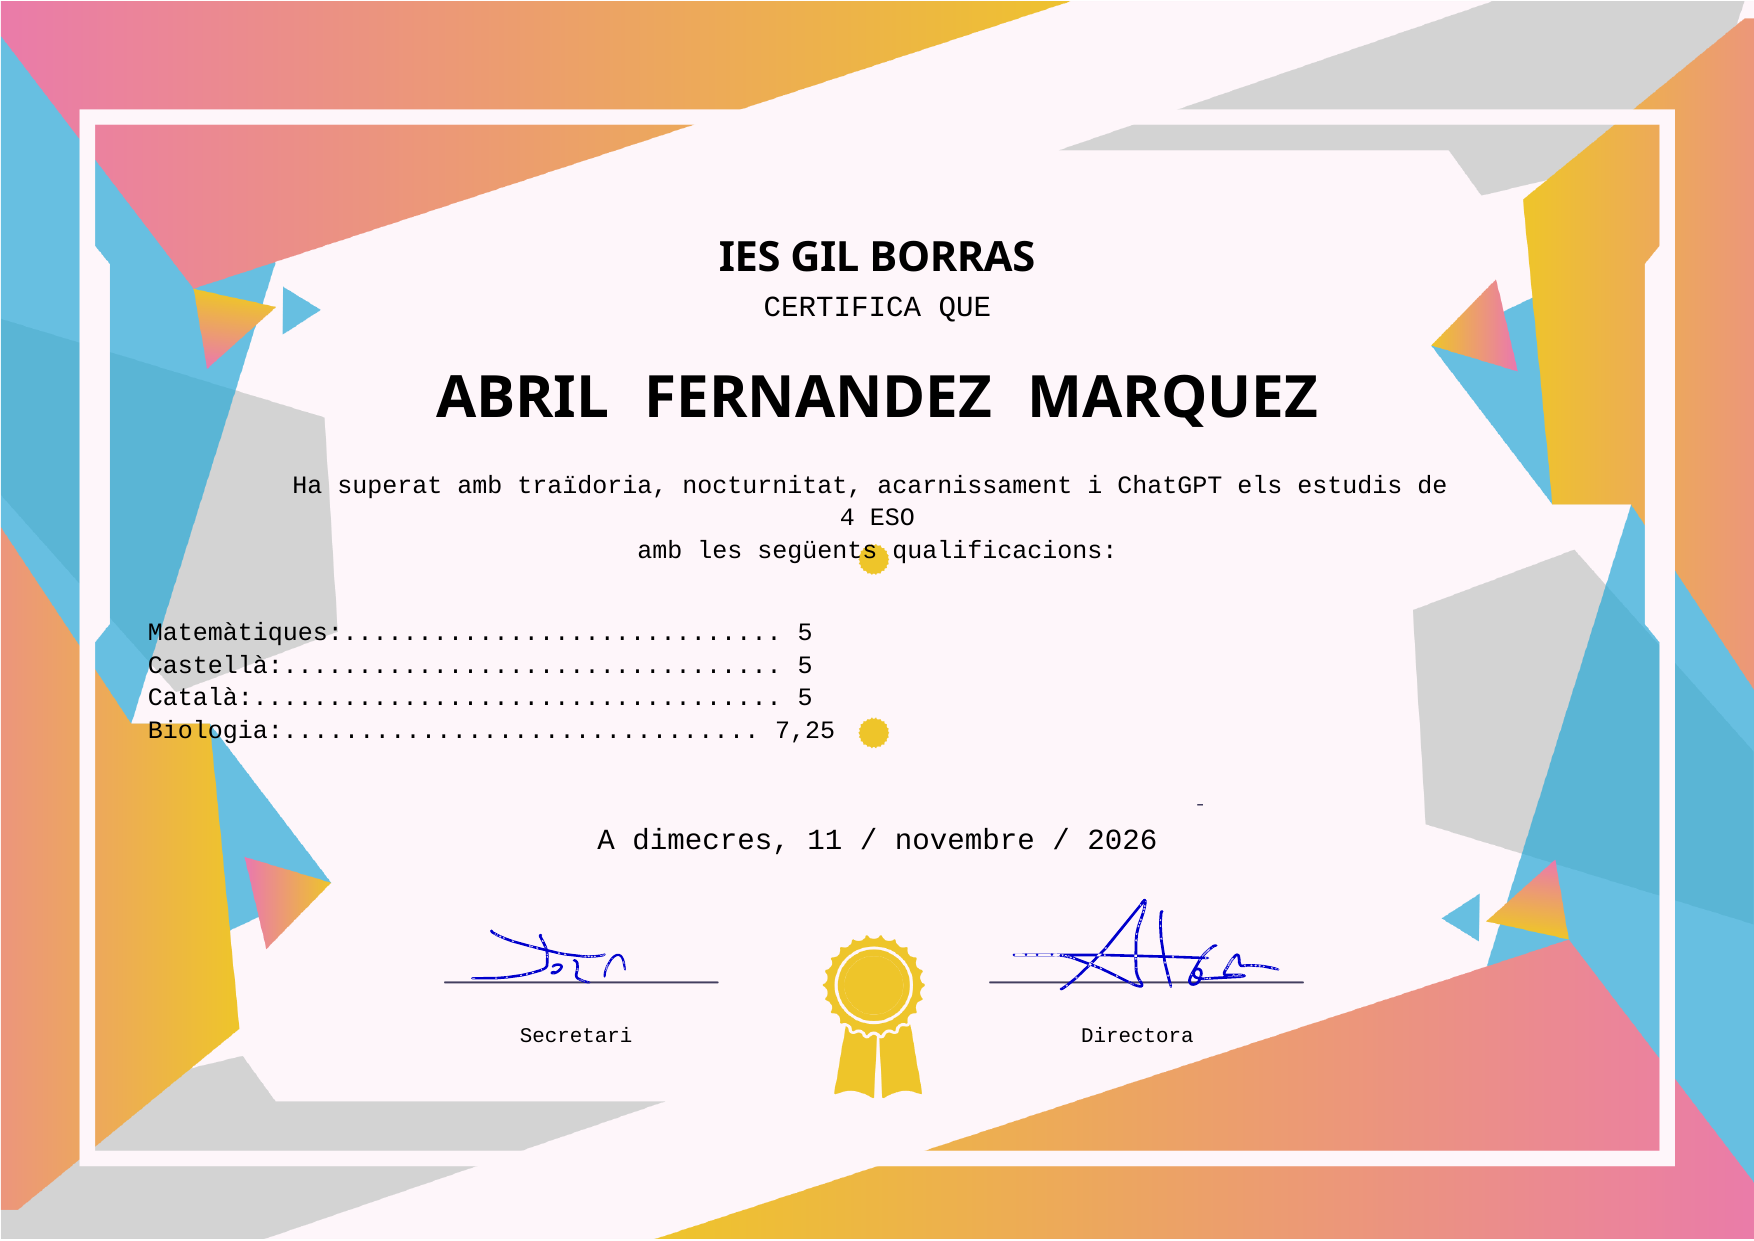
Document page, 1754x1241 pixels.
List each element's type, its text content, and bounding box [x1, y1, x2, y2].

title ABRIL FERNANDEZ MARQUEZ [148, 355, 1606, 435]
subtitle certifica que [148, 292, 1606, 325]
text Català: 5 [148, 685, 1606, 713]
text Biologia: 7,25 [148, 717, 1606, 746]
text Castellà: 5 [148, 652, 1606, 681]
text Matemàtiques: 5 [148, 620, 1606, 648]
subtitle IES Gil Borras [148, 227, 1606, 284]
text Ha superat amb traïdoria, nocturnitat, acarnissament i ChatGPT els estudis de 4 ESO amb les següents qualificacions: [148, 472, 1606, 566]
text Secretari Directora [148, 1025, 1606, 1049]
picture [0, 1, 1754, 1239]
text A dijous, 9 / novembre / 2023 [148, 825, 1606, 858]
